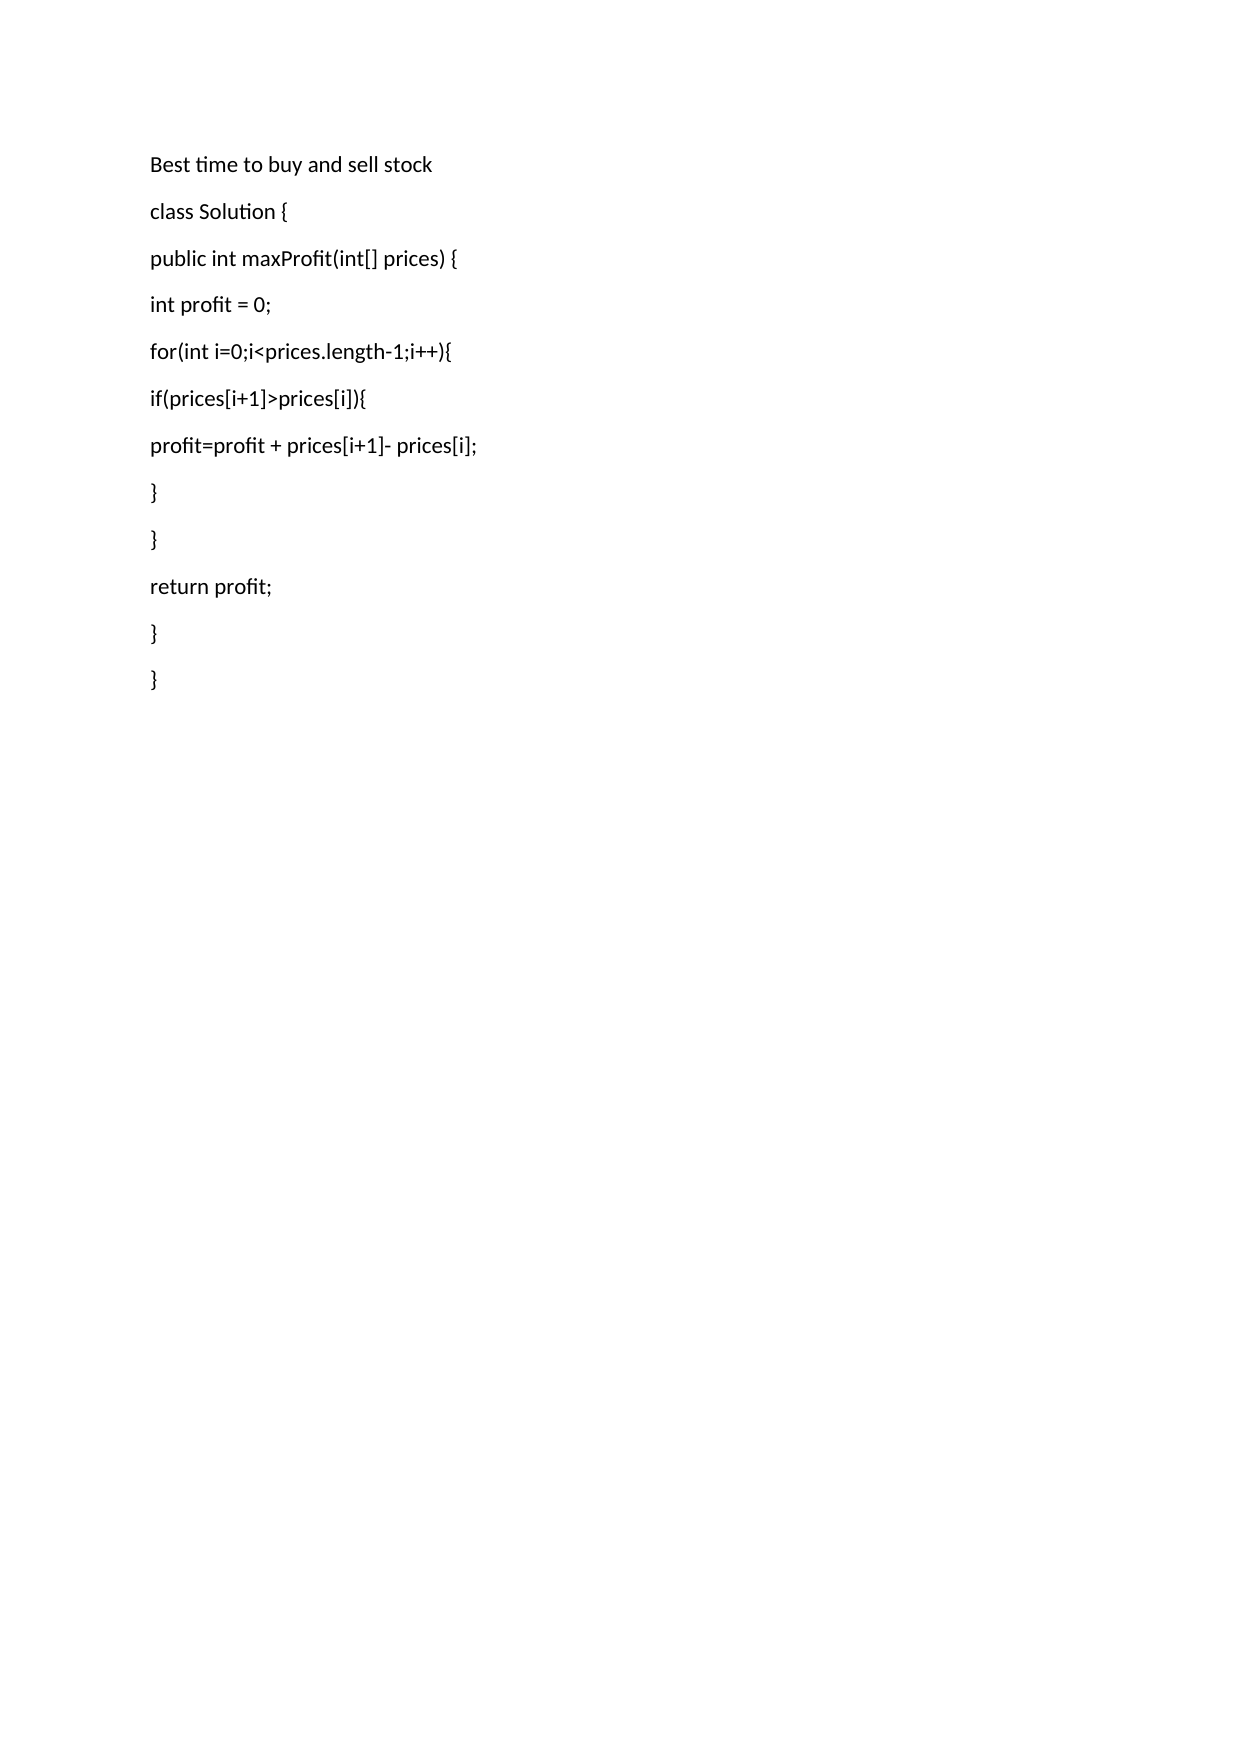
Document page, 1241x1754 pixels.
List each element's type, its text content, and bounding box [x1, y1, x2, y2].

text } [150, 666, 1090, 694]
text public int maxProfit(int[] prices) { [150, 244, 1090, 272]
text int profit = 0; [150, 291, 1090, 319]
text Best time to buy and sell stock [150, 150, 1090, 178]
text for(int i=0;i<prices.length-1;i++){ [150, 337, 1090, 366]
text } [150, 619, 1090, 647]
text if(prices[i+1]>prices[i]){ [150, 384, 1090, 412]
text } [150, 525, 1090, 553]
text profit=profit + prices[i+1]- prices[i]; [150, 431, 1090, 459]
text class Solution { [150, 197, 1090, 225]
text return profit; [150, 572, 1090, 600]
text } [150, 478, 1090, 506]
